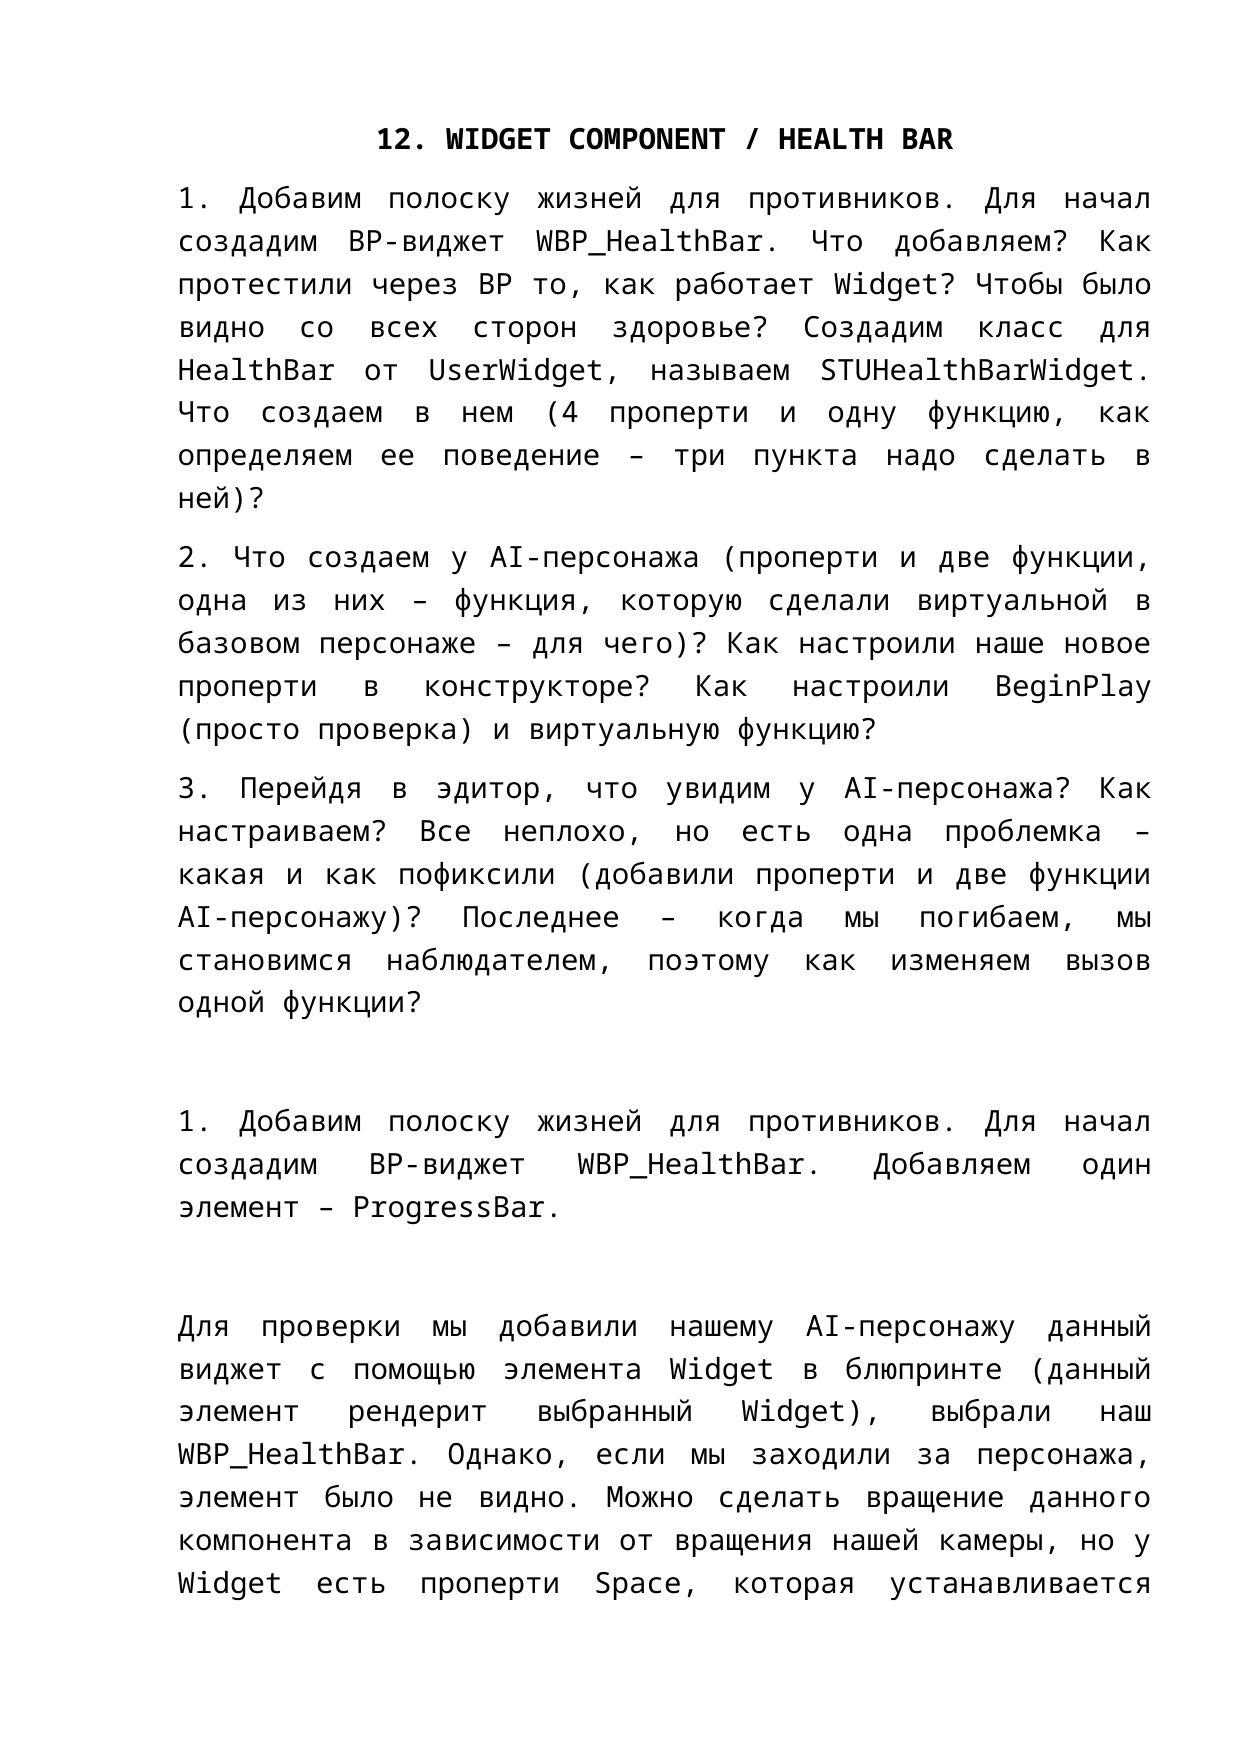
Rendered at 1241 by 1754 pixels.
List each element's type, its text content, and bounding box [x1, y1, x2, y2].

text 3. Перейдя в эдитор, что увидим у AI-персонажа? Как настраиваем? Все неплохо, но есть одна проблемка – какая и как пофиксили (добавили проперти и две функции AI-персонажу)? Последнее – когда мы погибаем, мы становимся наблюдателем, поэтому как изменяем вызов одной функции? [177, 767, 1152, 1021]
text 2. Что создаем у AI-персонажа (проперти и две функции, одна из них – функция, которую сделали виртуальной в базовом персонаже – для чего)? Как настроили наше новое проперти в конструкторе? Как настроили BeginPlay (просто проверка) и виртуальную функцию? [177, 537, 1152, 748]
text 12. WIDGET COMPONENT / HEALTH BAR [177, 118, 1152, 158]
text 1. Добавим полоску жизней для противников. Для начал создадим BP-виджет WBP_HealthBar. Что добавляем? Как протестили через BP то, как работает Widget? Чтобы было видно со всех сторон здоровье? Создадим класс для HealthBar от UserWidget, называем STUHealthBarWidget. Что создаем в нем (4 проперти и одну функцию, как определяем ее поведение – три пункта надо сделать в ней)? [177, 178, 1152, 517]
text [177, 1305, 1152, 1602]
text 1. Добавим полоску жизней для противников. Для начал создадим BP-виджет WBP_HealthBar. Добавляем один элемент – ProgressBar. [177, 1101, 1152, 1226]
